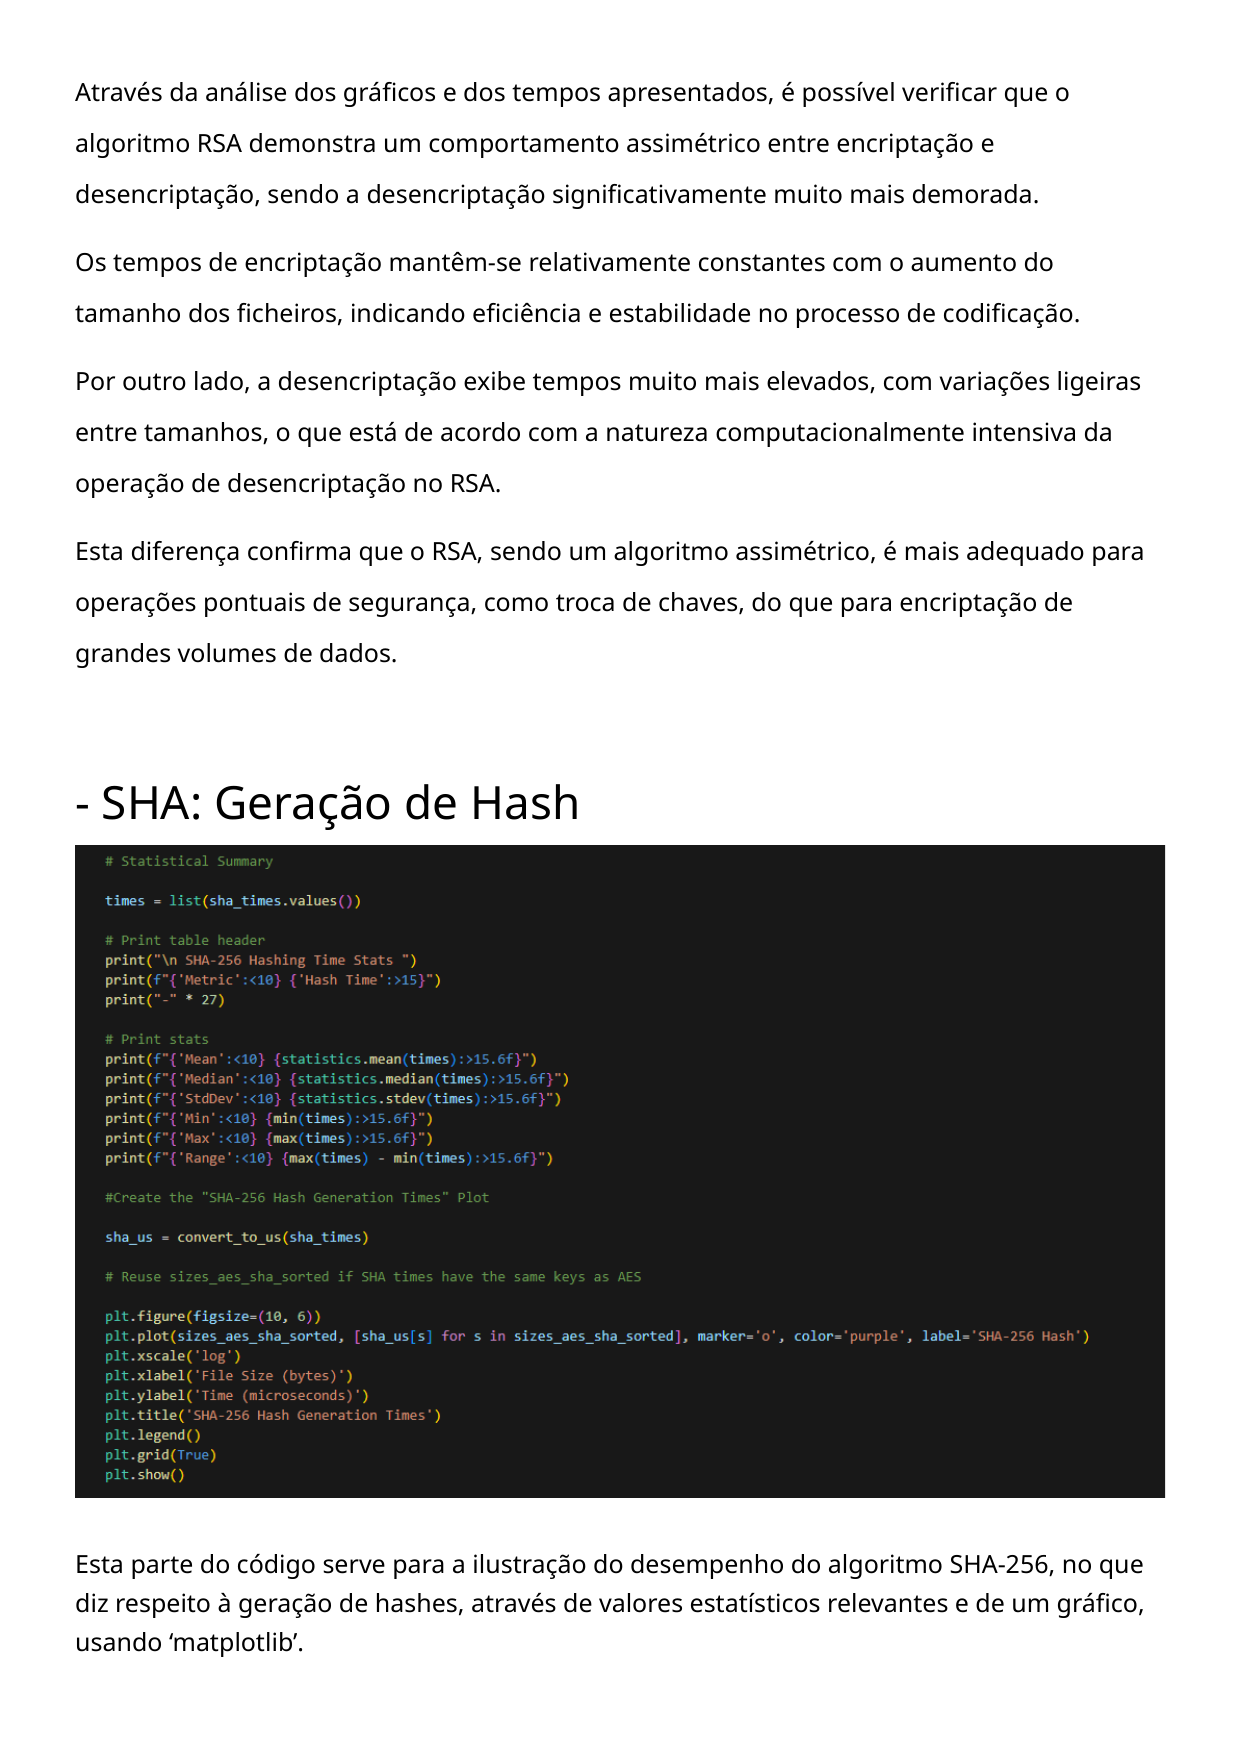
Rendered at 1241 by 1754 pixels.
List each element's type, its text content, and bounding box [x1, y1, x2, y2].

text - SHA: Geração de Hash [75, 771, 1165, 833]
text Esta diferença confirma que o RSA, sendo um algoritmo assimétrico, é mais adequado para operações pontuais de segurança, como troca de chaves, do que para encriptação de grandes volumes de dados. [75, 533, 1165, 669]
text Por outro lado, a desencriptação exibe tempos muito mais elevados, com variações ligeiras entre tamanhos, o que está de acordo com a natureza computacionalmente intensiva da operação de desencriptação no RSA. [75, 363, 1165, 500]
text Através da análise dos gráficos e dos tempos apresentados, é possível verificar que o algoritmo RSA demonstra um comportamento assimétrico entre encriptação e desencriptação, sendo a desencriptação significativamente muito mais demorada. [75, 75, 1165, 211]
text Os tempos de encriptação mantêm-se relativamente constantes com o aumento do tamanho dos ficheiros, indicando eficiência e estabilidade no processo de codificação. [75, 245, 1165, 330]
text Esta parte do código serve para a ilustração do desempenho do algoritmo SHA-256, no que diz respeito à geração de hashes, através de valores estatísticos relevantes e de um gráfico, usando ‘matplotlib’. [75, 1546, 1165, 1659]
picture [75, 845, 1166, 1498]
